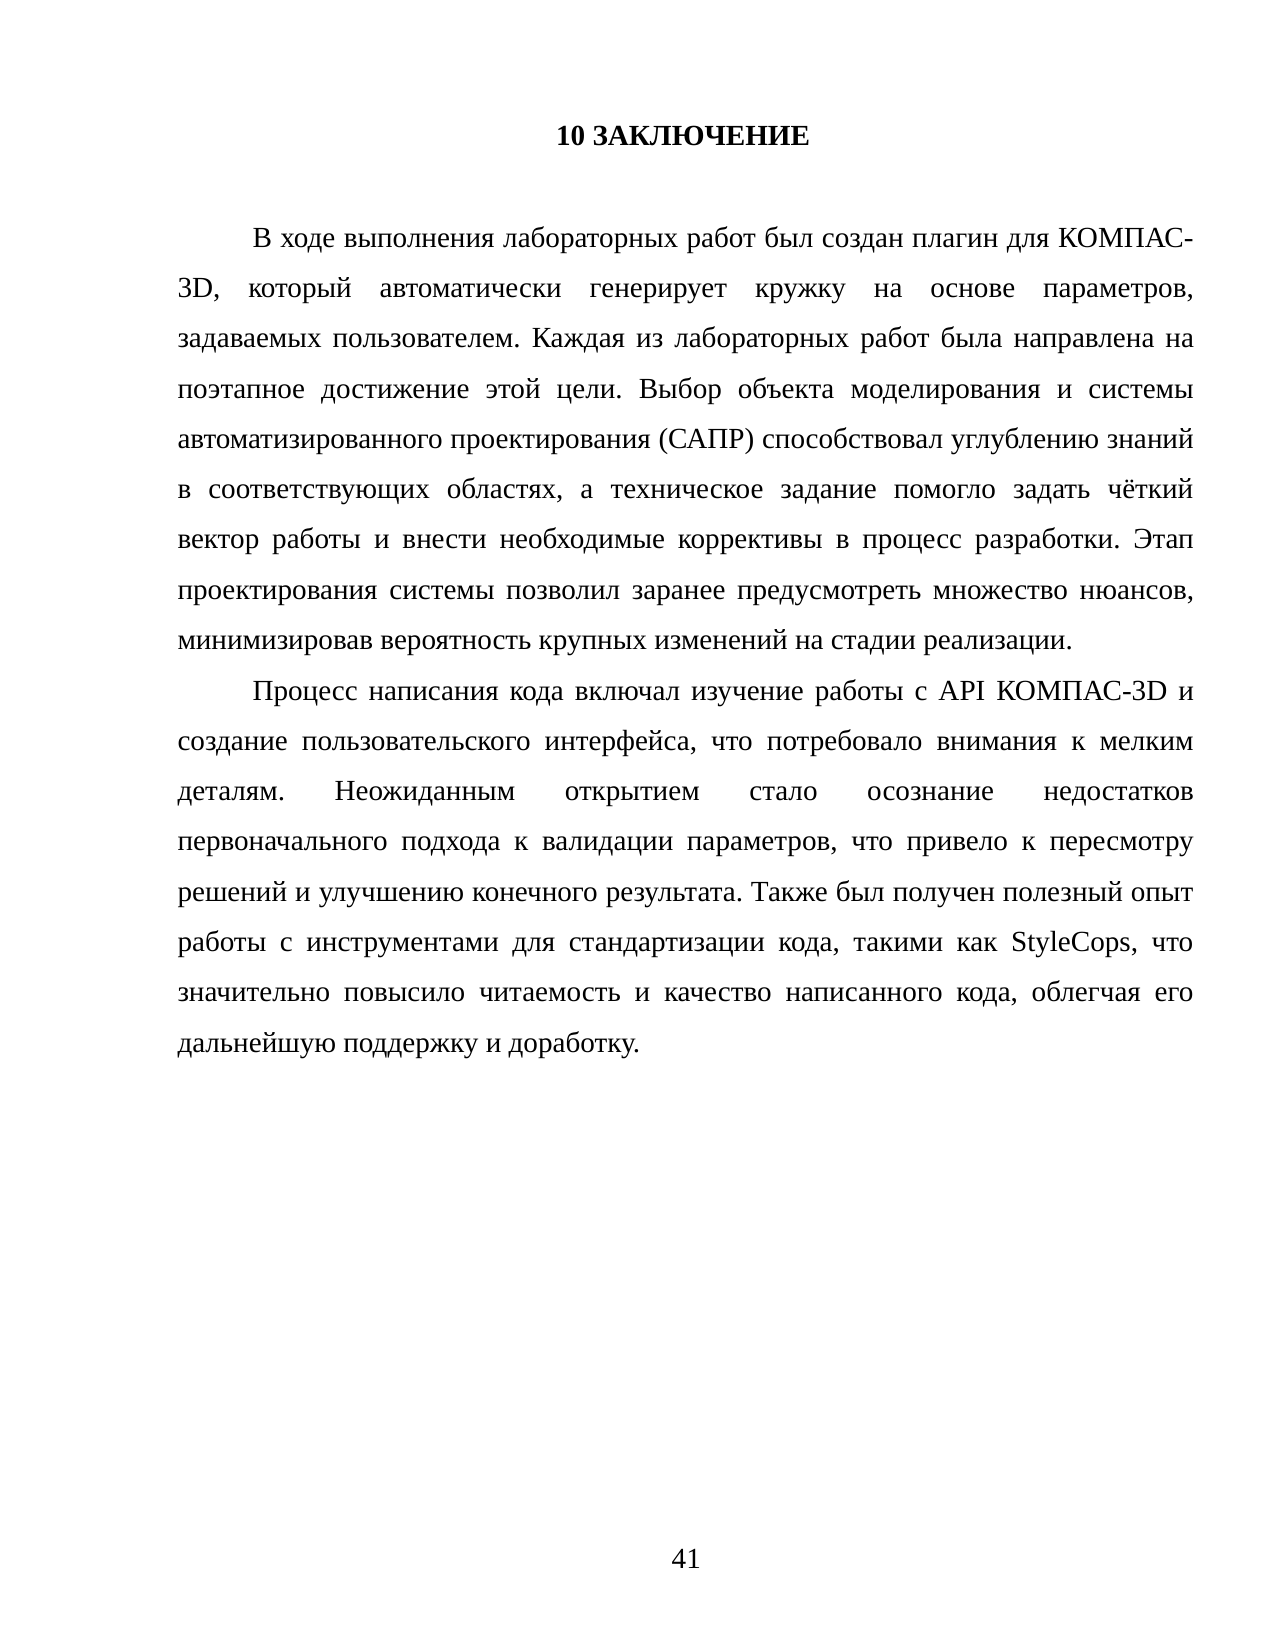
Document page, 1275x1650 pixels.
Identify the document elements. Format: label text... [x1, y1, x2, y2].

text 10 ЗАКЛЮЧЕНИЕ [177, 118, 1188, 152]
text Процесс написания кода включал изучение работы с API КОМПАС-3D и создание пользовательского интерфейса, что потребовало внимания к мелким деталям. Неожиданным открытием стало осознание недостатков первоначального подхода к валидации параметров, что привело к пересмотру решений и улучшению конечного результата. Также был получен полезный опыт работы с инструментами для стандартизации кода, такими как StyleCops, что значительно повысило читаемость и качество написанного кода, облегчая его дальнейшую поддержку и доработку. [177, 673, 1195, 1058]
text В ходе выполнения лабораторных работ был создан плагин для КОМПАС-3D, который автоматически генерирует кружку на основе параметров, задаваемых пользователем. Каждая из лабораторных работ была направлена на поэтапное достижение этой цели. Выбор объекта моделирования и системы автоматизированного проектирования (САПР) способствовал углублению знаний в соответствующих областях, а техническое задание помогло задать чёткий вектор работы и внести необходимые коррективы в процесс разработки. Этап проектирования системы позволил заранее предусмотреть множество нюансов, минимизировав вероятность крупных изменений на стадии реализации. [177, 220, 1195, 656]
